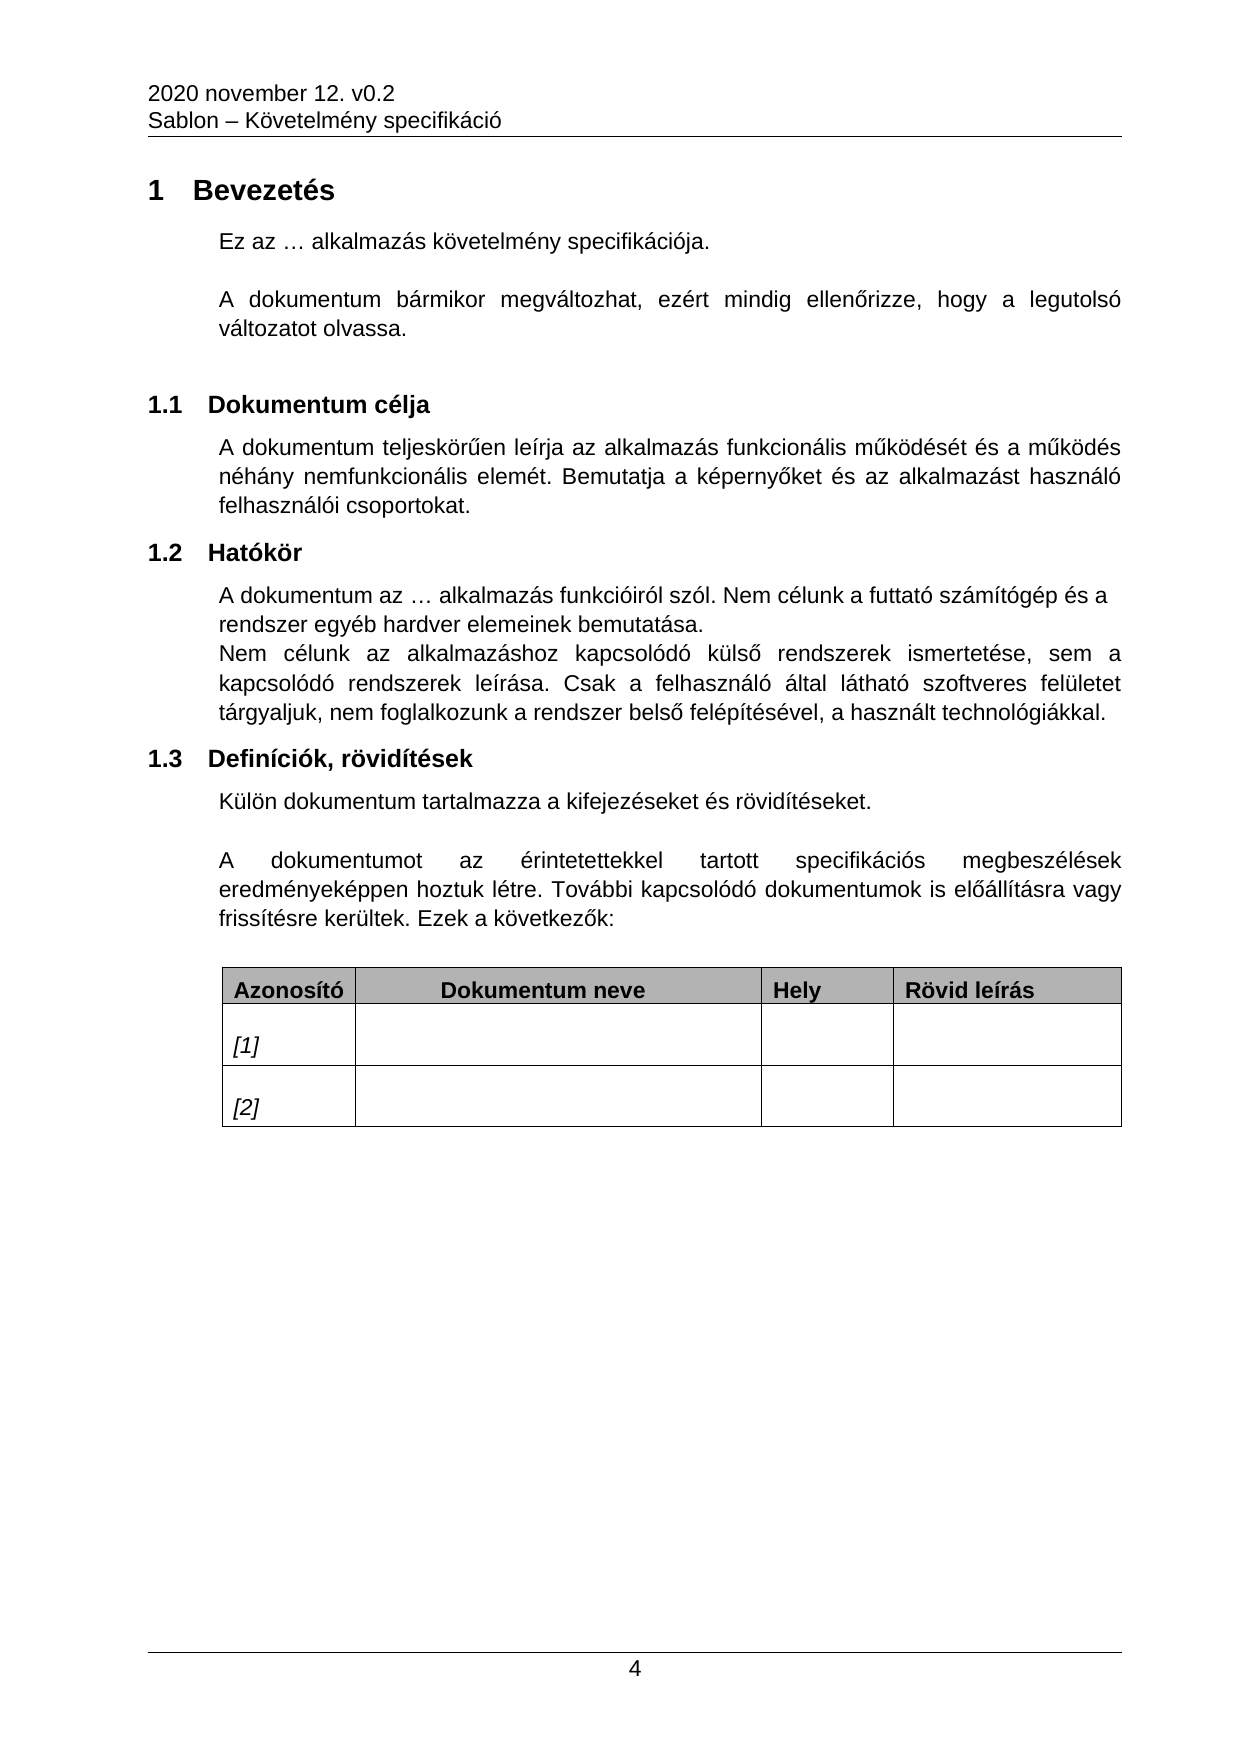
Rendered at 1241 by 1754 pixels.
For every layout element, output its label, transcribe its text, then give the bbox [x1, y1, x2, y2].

table_cell [894, 1004, 1121, 1064]
table_cell [762, 1066, 893, 1126]
text A dokumentum bármikor megváltozhat, ezért mindig ellenőrizze, hogy a legutolsó változatot olvassa. [218, 283, 1122, 342]
subtitle Bevezetés [148, 173, 1122, 206]
text Külön dokumentum tartalmazza a kifejezéseket és rövidítéseket. [218, 785, 1122, 814]
text A dokumentumot az érintetettekkel tartott specifikációs megbeszélések eredményeképpen hoztuk létre. További kapcsolódó dokumentumok is előállításra vagy frissítésre kerültek. Ezek a következők: [218, 844, 1122, 931]
table_cell [1] [223, 1004, 355, 1064]
subtitle Dokumentum célja [148, 389, 1122, 419]
table_header Rövid leírás [894, 968, 1121, 1003]
table_header Azonosító [223, 968, 355, 1003]
table_header Hely [762, 968, 893, 1003]
text A dokumentum az … alkalmazás funkcióiról szól. Nem célunk a futtató számítógép és a rendszer egyéb hardver elemeinek bemutatása. [218, 579, 1122, 637]
table_cell [2] [223, 1066, 355, 1126]
subtitle Definíciók, rövidítések [148, 744, 1122, 773]
table_cell [762, 1004, 893, 1064]
table_cell [356, 1066, 761, 1126]
text Ez az … alkalmazás követelmény specifikációja. [218, 225, 1122, 254]
table_cell [356, 1004, 761, 1064]
text A dokumentum teljeskörűen leírja az alkalmazás funkcionális működését és a működés néhány nemfunkcionális elemét. Bemutatja a képernyőket és az alkalmazást használó felhasználói csoportokat. [218, 431, 1122, 519]
text Nem célunk az alkalmazáshoz kapcsolódó külső rendszerek ismertetése, sem a kapcsolódó rendszerek leírása. Csak a felhasználó által látható szoftveres felületet tárgyaljuk, nem foglalkozunk a rendszer belső felépítésével, a használt technológiákkal. [218, 637, 1122, 725]
subtitle Hatókör [148, 537, 1122, 567]
table_header Dokumentum neve [356, 968, 761, 1003]
table_cell [894, 1066, 1121, 1126]
